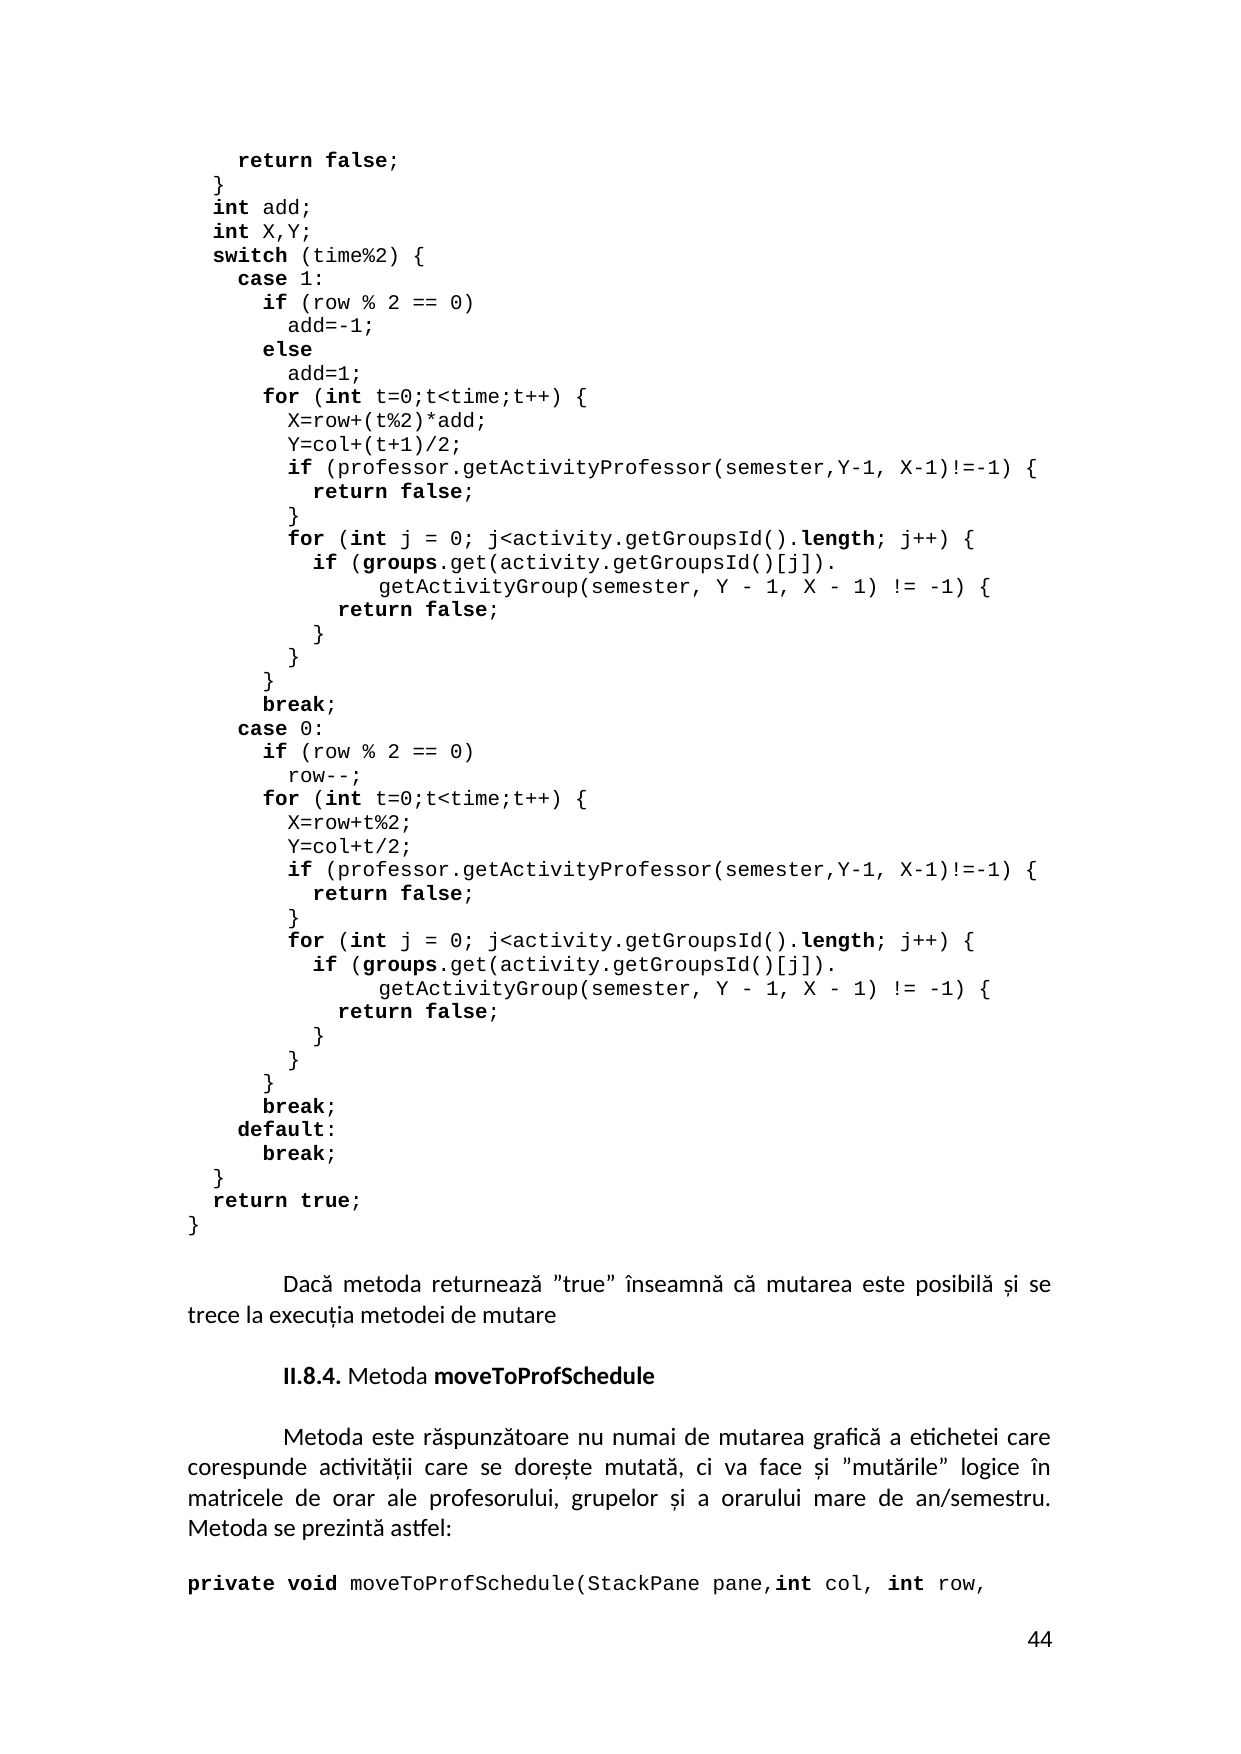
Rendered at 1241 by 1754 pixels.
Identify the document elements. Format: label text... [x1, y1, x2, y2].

text private void moveToProfSchedule(StackPane pane,int col, int row, [187, 1573, 1053, 1597]
text Dacă metoda returnează ”true” înseamnă că mutarea este posibilă și se trece la execuția metodei de mutare [187, 1268, 1053, 1329]
text getActivityGroup(semester, Y - 1, X - 1) != -1) { return false; } } } break; case 0: if (row % 2 == 0) row--; for (int t=0;t<time;t++) { X=row+t%2; Y=col+t/2; if (professor.getActivityProfessor(semester,Y-1, X-1)!=-1) { return false; } for (int j = 0; j<activity.getGroupsId().length; j++) { if (groups.get(activity.getGroupsId()[j]). [187, 576, 1053, 978]
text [187, 150, 1053, 576]
text Metoda este răspunzătoare nu numai de mutarea grafică a etichetei care corespunde activității care se dorește mutată, ci va face și ”mutările” logice în matricele de orar ale profesorului, grupelor și a orarului mare de an/semestru. Metoda se prezintă astfel: [187, 1421, 1053, 1543]
text II.8.4. Metoda moveToProfSchedule [187, 1360, 1053, 1390]
text getActivityGroup(semester, Y - 1, X - 1) != -1) { return false; } } } break; default: break; } return true; } [187, 978, 1053, 1238]
